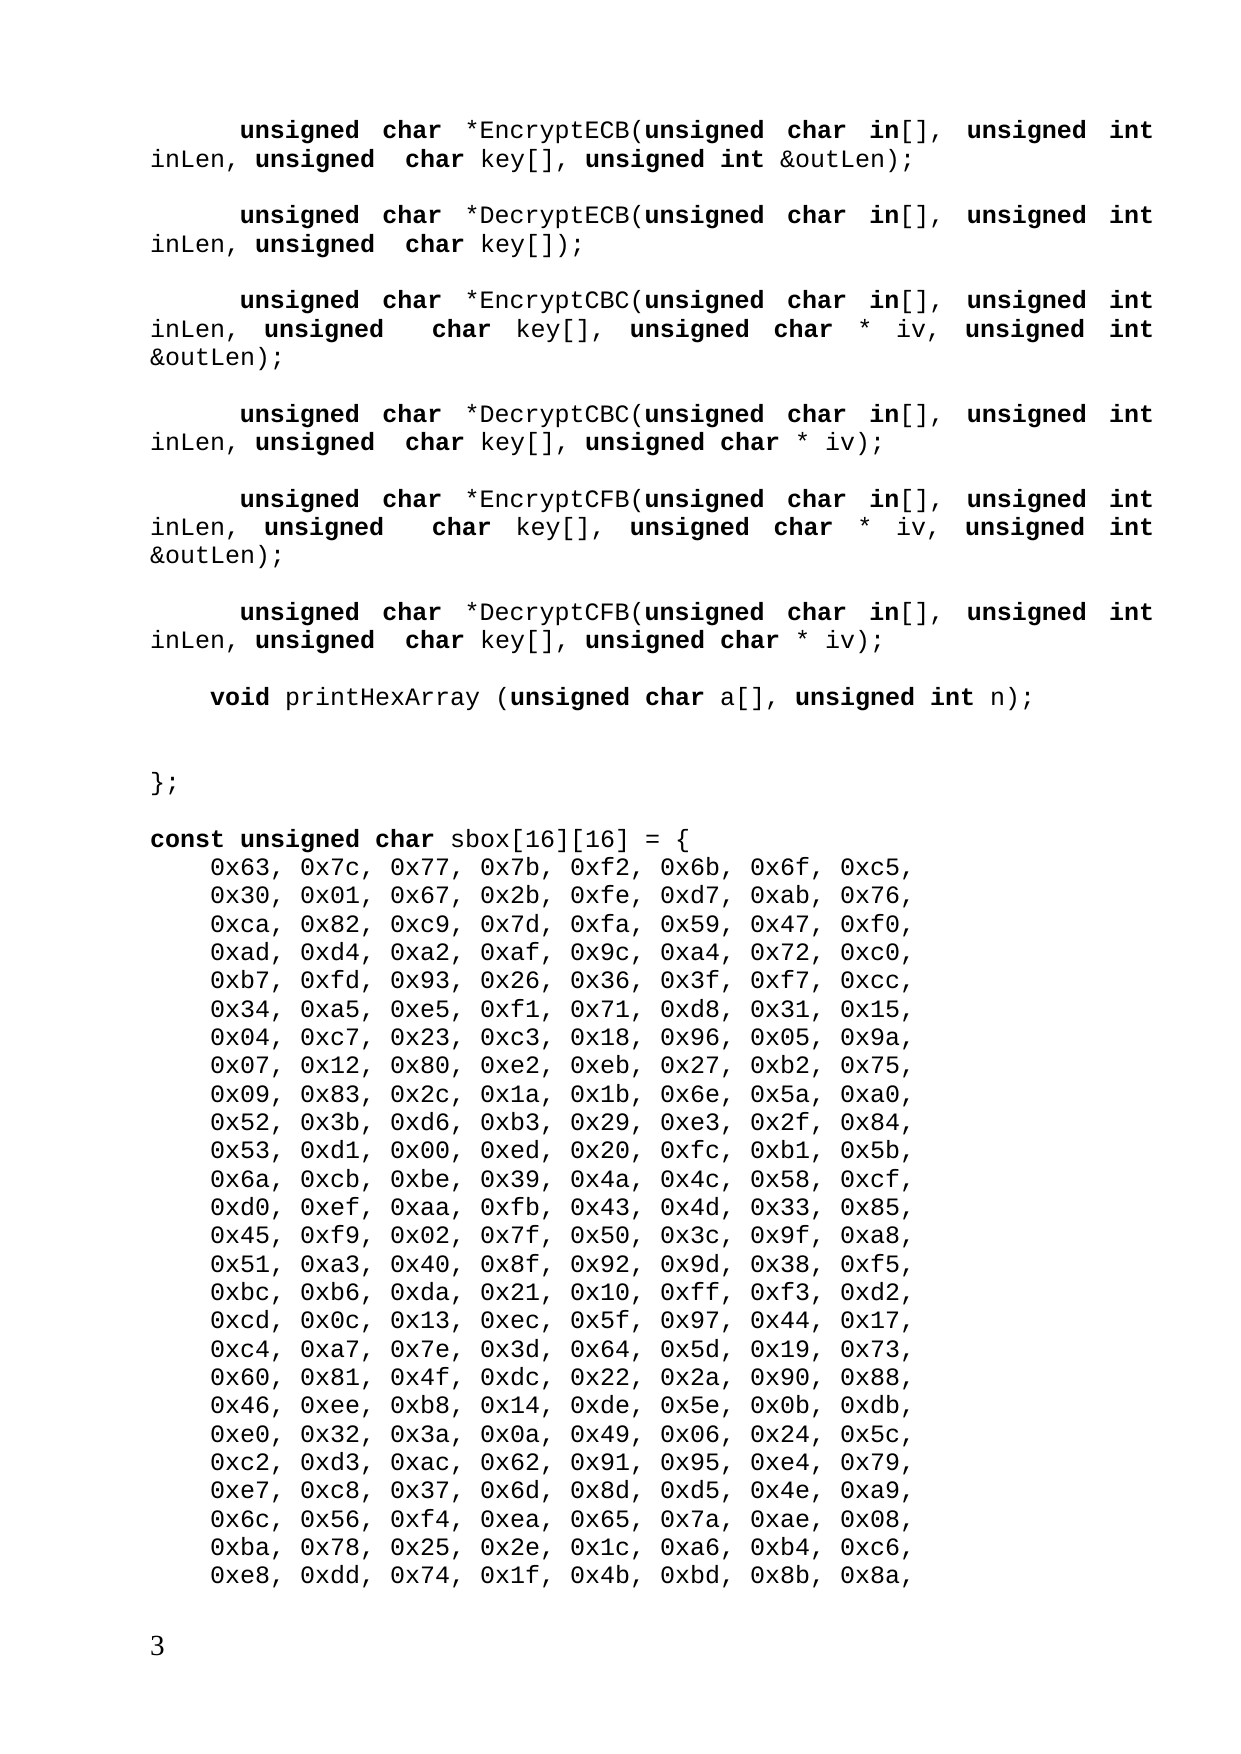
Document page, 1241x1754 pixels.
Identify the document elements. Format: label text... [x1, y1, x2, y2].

text unsigned char *DecryptCBC(unsigned char in[], unsigned int inLen, unsigned char key[], unsigned char * iv); [150, 401, 1154, 458]
text 0xe7, 0xc8, 0x37, 0x6d, 0x8d, 0xd5, 0x4e, 0xa9, [150, 1478, 1154, 1506]
text 0xcd, 0x0c, 0x13, 0xec, 0x5f, 0x97, 0x44, 0x17, [150, 1308, 1154, 1336]
text 0x30, 0x01, 0x67, 0x2b, 0xfe, 0xd7, 0xab, 0x76, [150, 883, 1154, 911]
text 0x6a, 0xcb, 0xbe, 0x39, 0x4a, 0x4c, 0x58, 0xcf, [150, 1166, 1154, 1194]
text 0x63, 0x7c, 0x77, 0x7b, 0xf2, 0x6b, 0x6f, 0xc5, [150, 854, 1154, 883]
text 0xc4, 0xa7, 0x7e, 0x3d, 0x64, 0x5d, 0x19, 0x73, [150, 1336, 1154, 1364]
text 0xe8, 0xdd, 0x74, 0x1f, 0x4b, 0xbd, 0x8b, 0x8a, [150, 1563, 1154, 1591]
text 0xca, 0x82, 0xc9, 0x7d, 0xfa, 0x59, 0x47, 0xf0, [150, 911, 1154, 939]
text 0x52, 0x3b, 0xd6, 0xb3, 0x29, 0xe3, 0x2f, 0x84, [150, 1109, 1154, 1138]
text }; [150, 769, 1154, 798]
text unsigned char *DecryptECB(unsigned char in[], unsigned int inLen, unsigned char key[]); [150, 203, 1154, 259]
text unsigned char *EncryptECB(unsigned char in[], unsigned int inLen, unsigned char key[], unsigned int &outLen); [150, 118, 1154, 174]
text void printHexArray (unsigned char a[], unsigned int n); [150, 684, 1154, 713]
text 0x04, 0xc7, 0x23, 0xc3, 0x18, 0x96, 0x05, 0x9a, [150, 1024, 1154, 1053]
text const unsigned char sbox[16][16] = { [150, 826, 1154, 854]
text 0xc2, 0xd3, 0xac, 0x62, 0x91, 0x95, 0xe4, 0x79, [150, 1449, 1154, 1478]
text 0x6c, 0x56, 0xf4, 0xea, 0x65, 0x7a, 0xae, 0x08, [150, 1506, 1154, 1534]
text 0xad, 0xd4, 0xa2, 0xaf, 0x9c, 0xa4, 0x72, 0xc0, [150, 939, 1154, 968]
text 0xb7, 0xfd, 0x93, 0x26, 0x36, 0x3f, 0xf7, 0xcc, [150, 968, 1154, 996]
text 0x53, 0xd1, 0x00, 0xed, 0x20, 0xfc, 0xb1, 0x5b, [150, 1138, 1154, 1166]
text unsigned char *DecryptCFB(unsigned char in[], unsigned int inLen, unsigned char key[], unsigned char * iv); [150, 599, 1154, 656]
text unsigned char *EncryptCBC(unsigned char in[], unsigned int inLen, unsigned char key[], unsigned char * iv, unsigned int &outLen); [150, 288, 1154, 373]
text 0x45, 0xf9, 0x02, 0x7f, 0x50, 0x3c, 0x9f, 0xa8, [150, 1223, 1154, 1251]
text 0x60, 0x81, 0x4f, 0xdc, 0x22, 0x2a, 0x90, 0x88, [150, 1364, 1154, 1393]
text unsigned char *EncryptCFB(unsigned char in[], unsigned int inLen, unsigned char key[], unsigned char * iv, unsigned int &outLen); [150, 486, 1154, 571]
text 0x09, 0x83, 0x2c, 0x1a, 0x1b, 0x6e, 0x5a, 0xa0, [150, 1081, 1154, 1109]
text 0xd0, 0xef, 0xaa, 0xfb, 0x43, 0x4d, 0x33, 0x85, [150, 1194, 1154, 1223]
text 0xe0, 0x32, 0x3a, 0x0a, 0x49, 0x06, 0x24, 0x5c, [150, 1421, 1154, 1449]
text 0x07, 0x12, 0x80, 0xe2, 0xeb, 0x27, 0xb2, 0x75, [150, 1053, 1154, 1081]
text 0x34, 0xa5, 0xe5, 0xf1, 0x71, 0xd8, 0x31, 0x15, [150, 996, 1154, 1024]
text 0x46, 0xee, 0xb8, 0x14, 0xde, 0x5e, 0x0b, 0xdb, [150, 1393, 1154, 1421]
text 0xba, 0x78, 0x25, 0x2e, 0x1c, 0xa6, 0xb4, 0xc6, [150, 1534, 1154, 1563]
text 0xbc, 0xb6, 0xda, 0x21, 0x10, 0xff, 0xf3, 0xd2, [150, 1279, 1154, 1308]
text 0x51, 0xa3, 0x40, 0x8f, 0x92, 0x9d, 0x38, 0xf5, [150, 1251, 1154, 1279]
